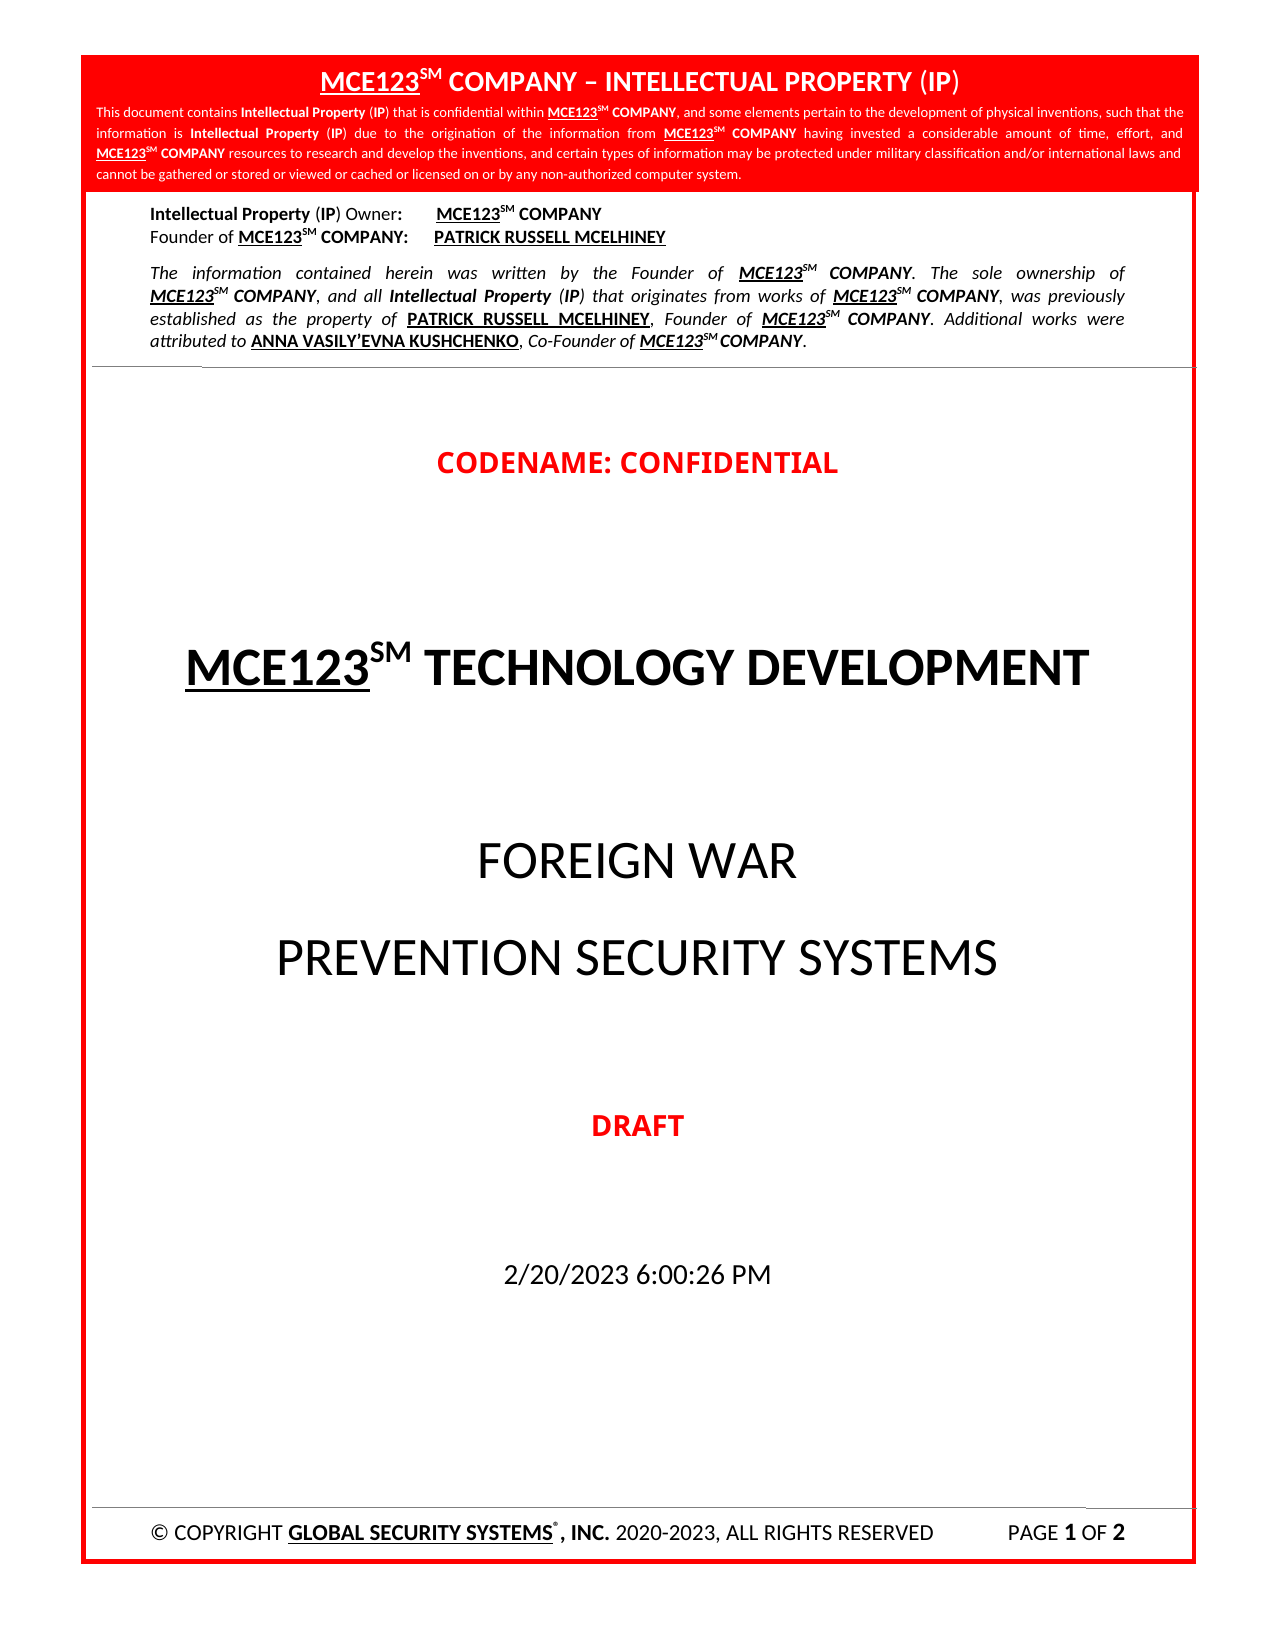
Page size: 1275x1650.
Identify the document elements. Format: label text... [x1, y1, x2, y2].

text MCE123SM TECHNOLOGY DEVELOPMENT [150, 632, 1125, 698]
text PREVENTION SECURITY SYSTEMS [150, 923, 1125, 989]
text 2/20/2023 6:00:26 PM [150, 1256, 1125, 1292]
text CODENAME: CONFIDENTIAL [150, 442, 1125, 482]
text DRAFT [150, 1105, 1125, 1144]
text FOREIGN WAR [150, 826, 1125, 892]
